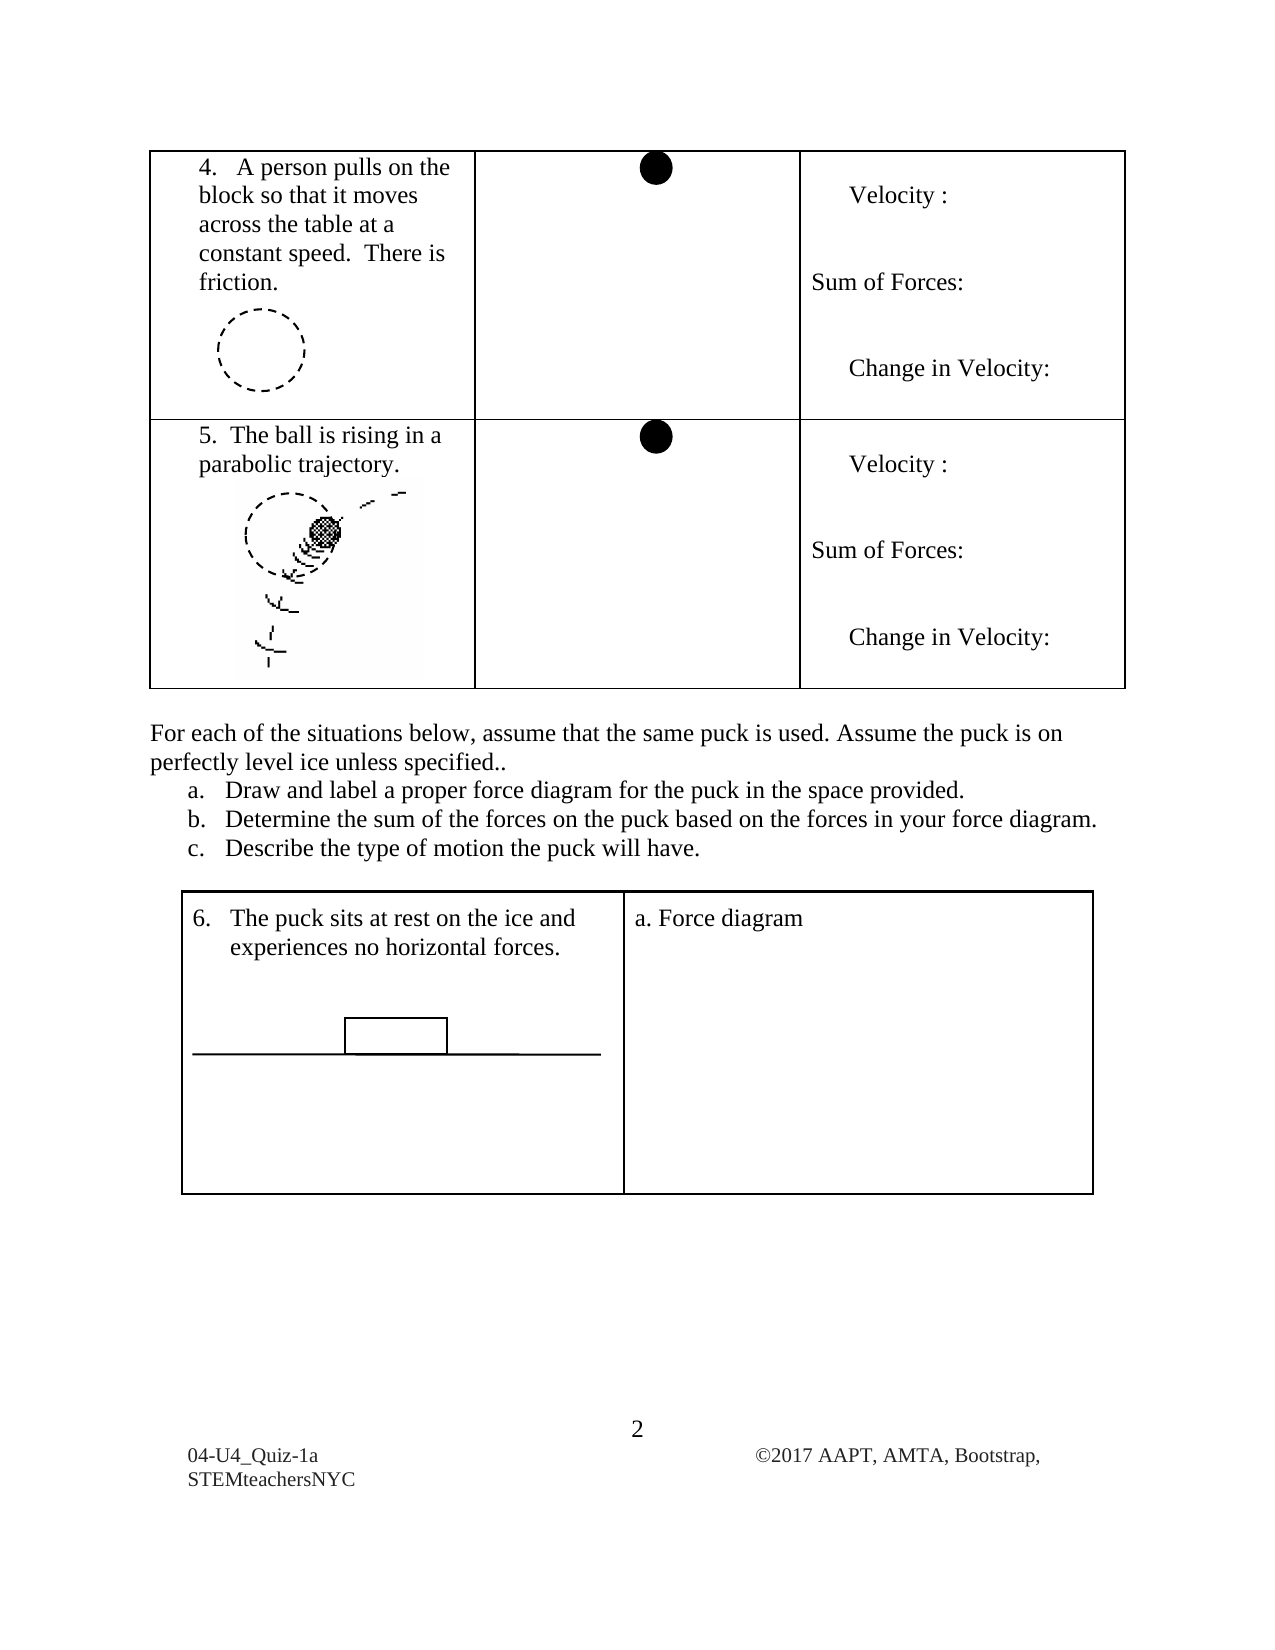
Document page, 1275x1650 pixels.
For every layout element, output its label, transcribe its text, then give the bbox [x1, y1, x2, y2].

list Draw and label a proper force diagram for the puck in the space provided. [187, 775, 1125, 804]
list Describe the type of motion the puck will have. [187, 833, 1125, 862]
picture [236, 477, 427, 682]
list Determine the sum of the forces on the puck based on the forces in your force diagram. [187, 804, 1125, 833]
text For each of the situations below, assume that the same puck is used. Assume the puck is on perfectly level ice unless specified.. [150, 718, 1125, 775]
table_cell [801, 420, 1124, 687]
table_header The puck sits at rest on the ice and experiences no horizontal forces. [183, 893, 623, 1192]
table_header a. Force diagram [625, 893, 1092, 1192]
table_cell 5. The ball is rising in a parabolic trajectory. [151, 420, 474, 687]
table_cell [476, 420, 799, 687]
table_cell [476, 152, 799, 419]
table_cell 4. A person pulls on the block so that it moves across the table at a constant speed. There is friction. [151, 152, 474, 419]
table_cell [801, 152, 1124, 419]
